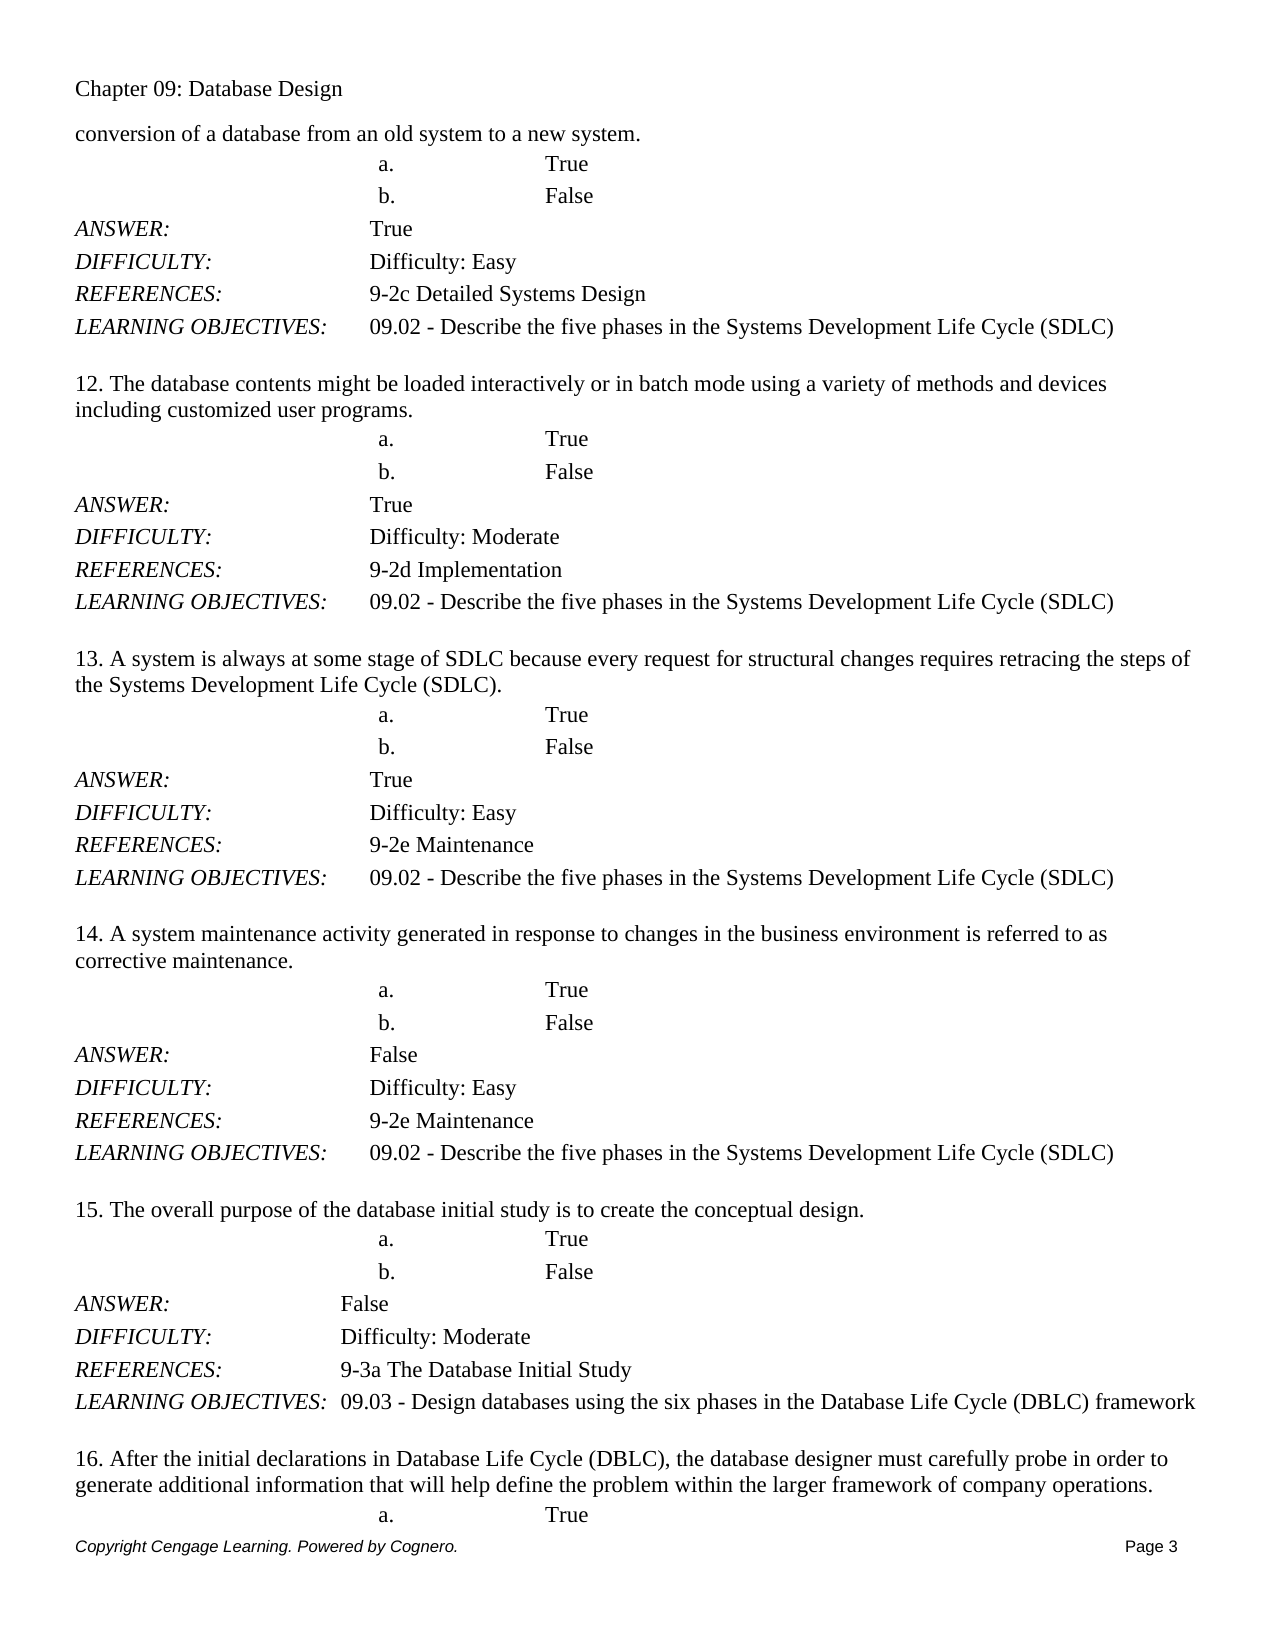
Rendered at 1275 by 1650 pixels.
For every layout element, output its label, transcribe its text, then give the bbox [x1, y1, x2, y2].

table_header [75, 1445, 1200, 1530]
table_header 14. A system maintenance activity generated in response to changes in the business environment is referred to as corrective maintenance. [75, 920, 1200, 1169]
table_header 12. The database contents might be loaded interactively or in batch mode using a variety of methods and devices including customized user programs. [75, 370, 1200, 618]
table_header 15. The overall purpose of the database initial study is to create the conceptual design. [75, 1196, 1200, 1418]
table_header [75, 121, 1200, 343]
table_header 13. A system is always at some stage of SDLC because every request for structural changes requires retracing the steps of the Systems Development Life Cycle (SDLC). [75, 645, 1200, 893]
